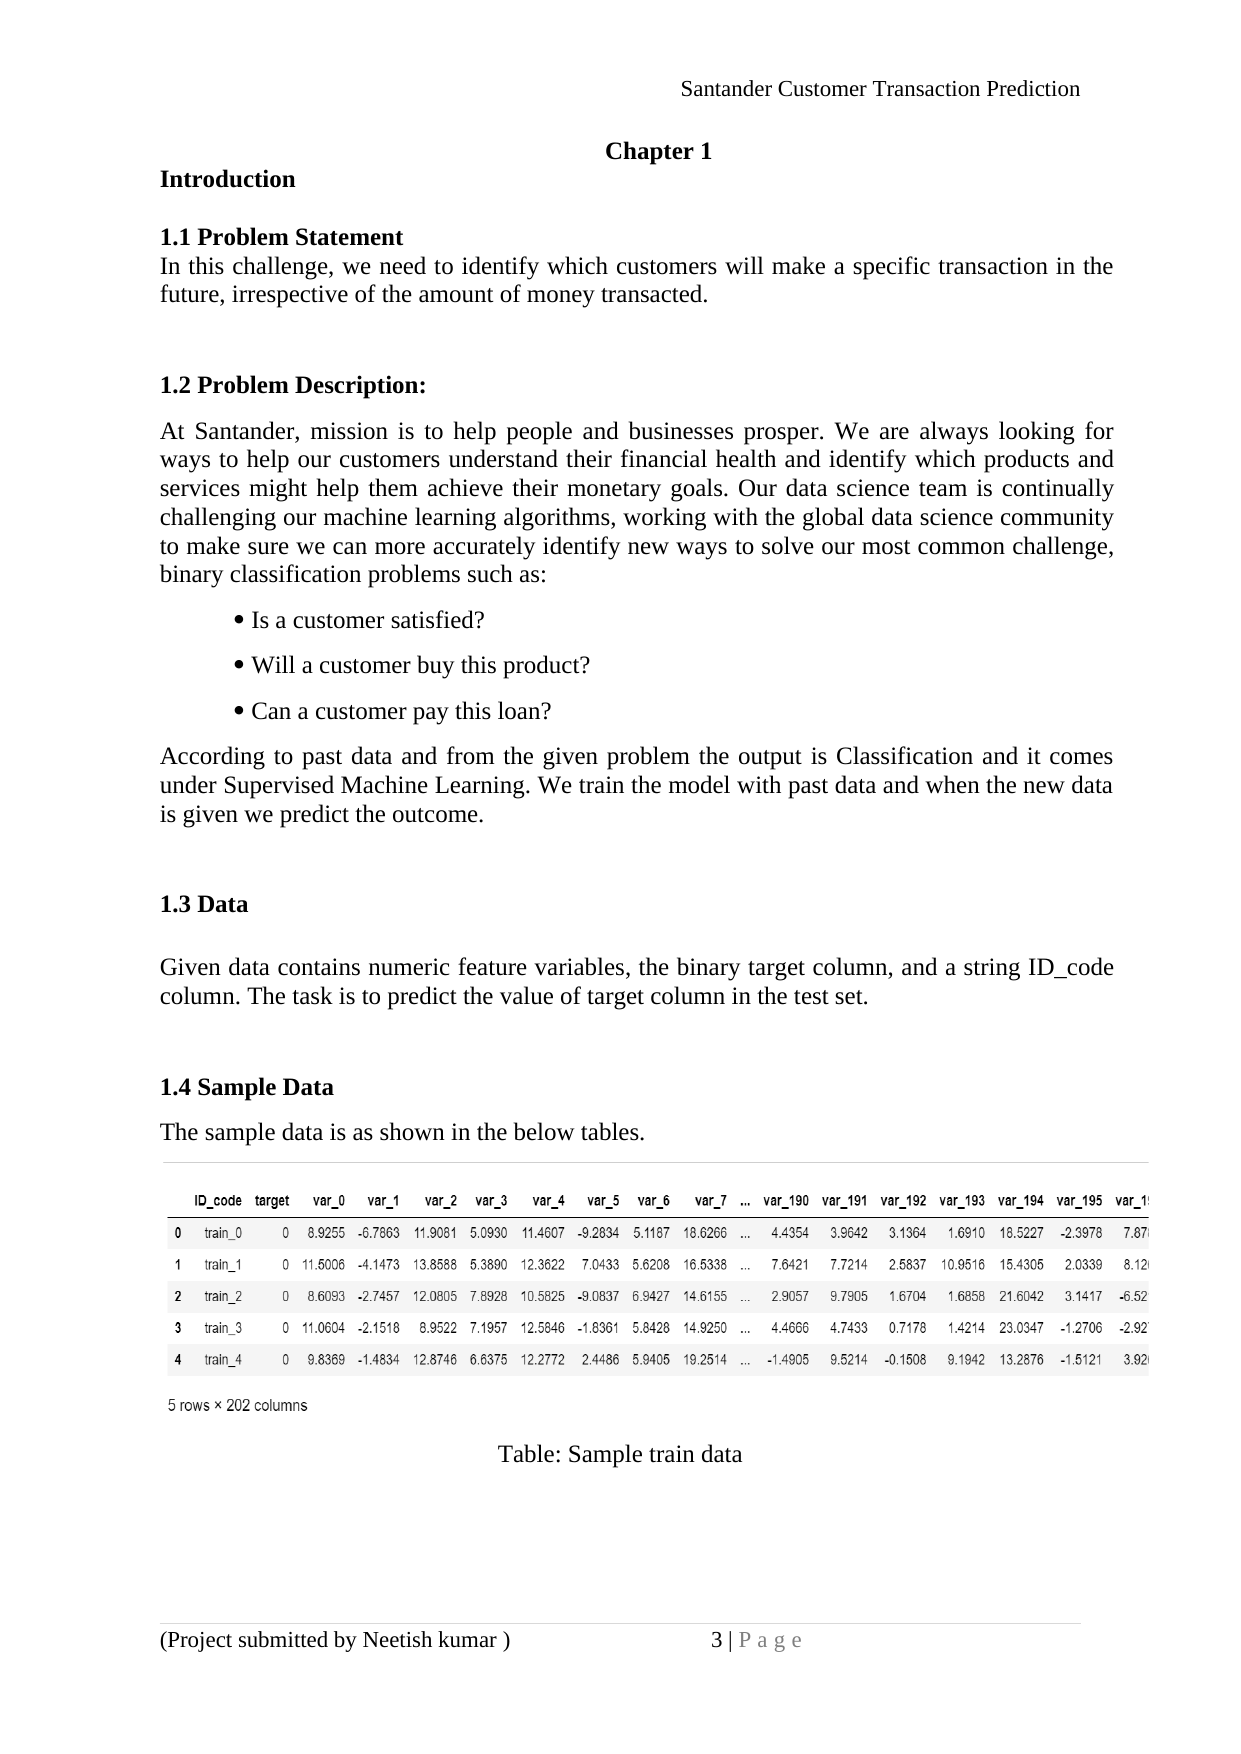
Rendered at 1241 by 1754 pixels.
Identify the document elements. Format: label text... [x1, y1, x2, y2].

text 1.2 Problem Description: [159, 370, 1115, 399]
text Introduction [159, 164, 1081, 193]
text The sample data is as shown in the below tables. [159, 1117, 1115, 1146]
text 1.3 Data [159, 889, 1081, 918]
text Will a customer buy this product? [159, 650, 1115, 679]
text 1.1 Problem Statement [159, 222, 1081, 251]
text 1.4 Sample Data [159, 1072, 1115, 1100]
text In this challenge, we need to identify which customers will make a specific transaction in the future, irrespective of the amount of money transacted. [159, 251, 1115, 308]
text Given data contains numeric feature variables, the binary target column, and a string ID_code column. The task is to predict the value of target column in the test set. [159, 952, 1115, 1009]
picture [159, 1162, 1149, 1421]
text Can a customer pay this loan? [159, 696, 1115, 724]
text At Santander, mission is to help people and businesses prosper. We are always looking for ways to help our customers understand their financial health and identify which products and services might help them achieve their monetary goals. Our data science team is continually challenging our machine learning algorithms, working with the global data science community to make sure we can more accurately identify new ways to solve our most common challenge, binary classification problems such as: [159, 416, 1115, 588]
text Is a customer satisfied? [159, 605, 1115, 634]
text Chapter 1 [237, 136, 1081, 164]
text According to past data and from the given problem the output is Classification and it comes under Supervised Machine Learning. We train the model with past data and when the new data is given we predict the outcome. [159, 741, 1115, 827]
text Table: Sample train data [159, 1439, 1081, 1468]
